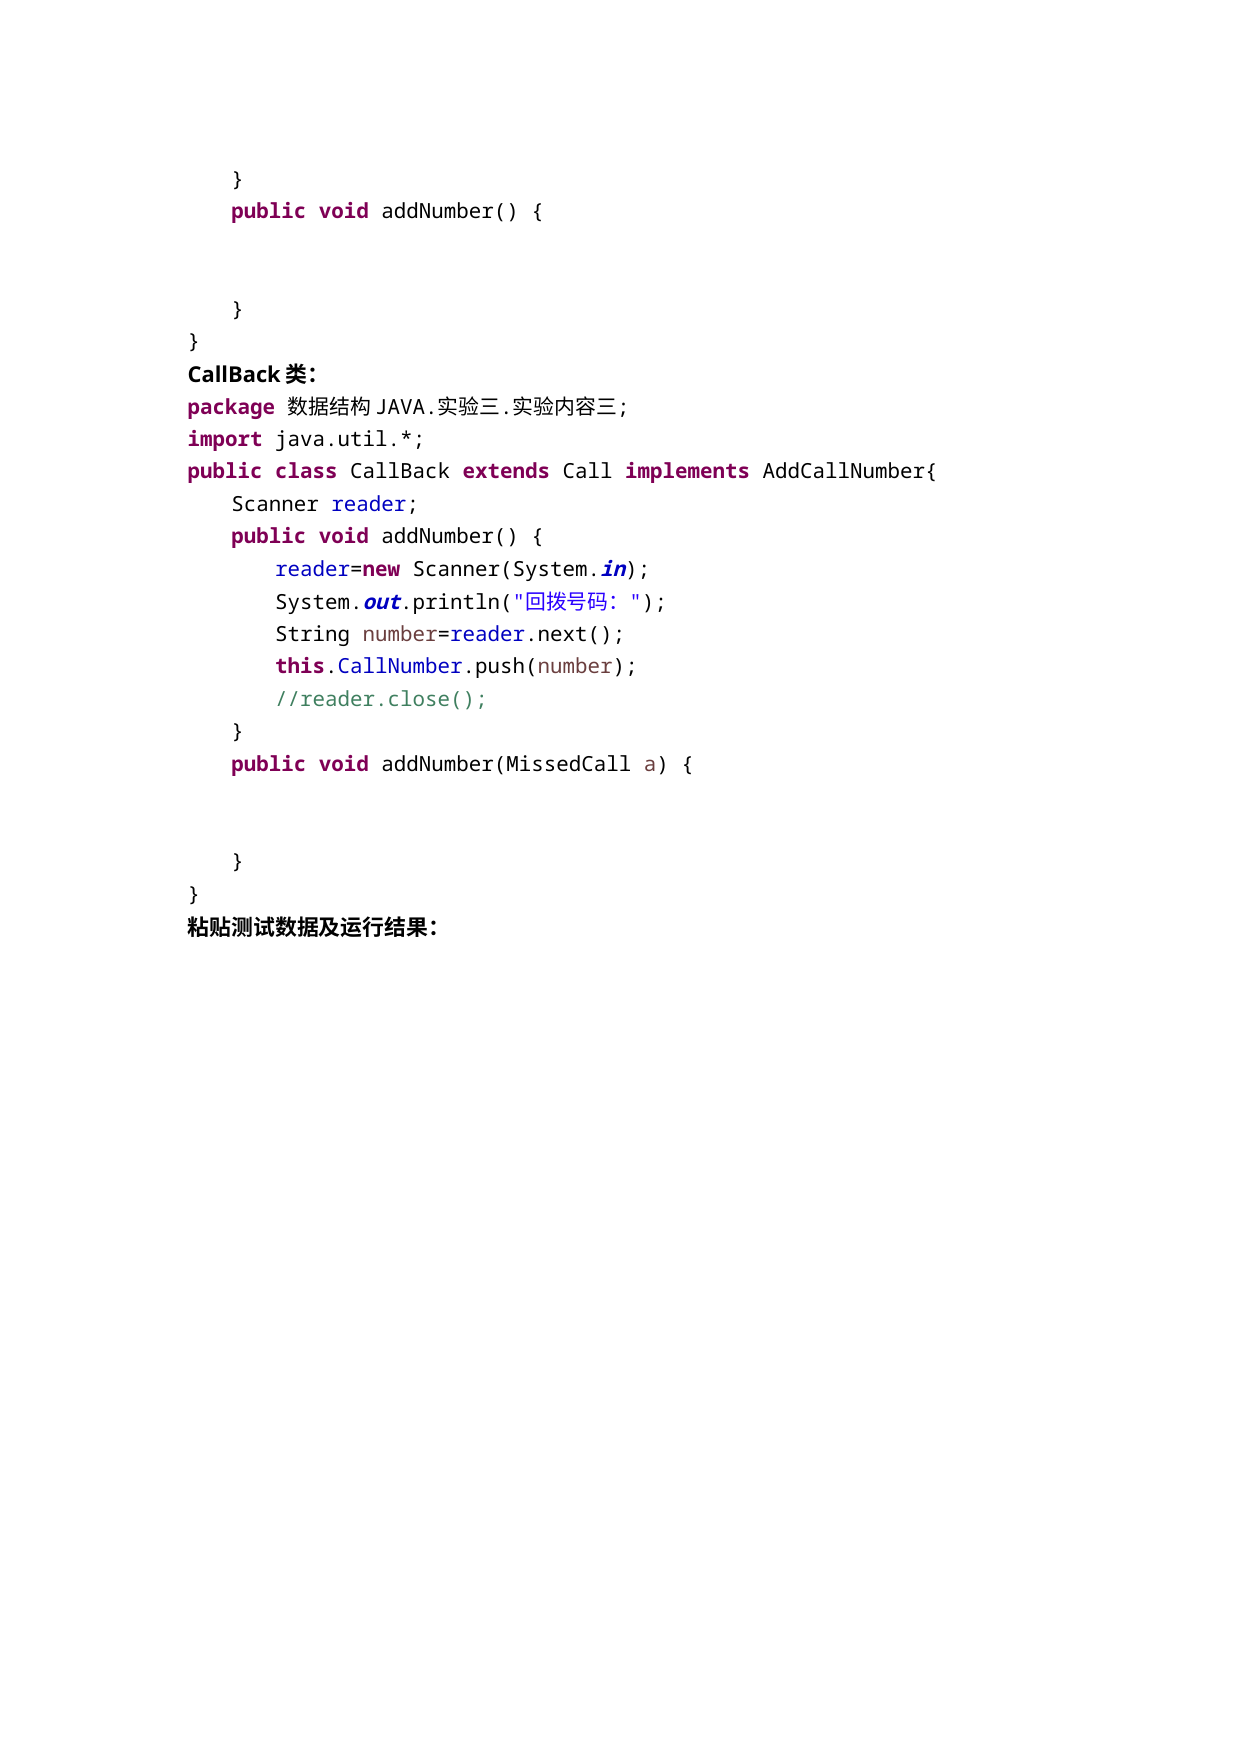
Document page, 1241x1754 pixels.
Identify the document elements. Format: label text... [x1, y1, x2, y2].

text public void addNumber() { [187, 194, 1053, 227]
text } [187, 877, 1053, 909]
text this.CallNumber.push(number); [187, 649, 1053, 682]
text } [187, 162, 1053, 194]
text System.out.println("回拨号码："); [187, 584, 1053, 617]
text } [187, 292, 1053, 324]
text CallBack类： [187, 357, 1053, 389]
text 粘贴测试数据及运行结果： [187, 909, 1053, 942]
text //reader.close(); [187, 682, 1053, 714]
text public class CallBack extends Call implements AddCallNumber{ [187, 454, 1053, 487]
text Scanner reader; [187, 487, 1053, 519]
text public void addNumber() { [187, 519, 1053, 552]
text } [187, 324, 1053, 357]
text reader=new Scanner(System.in); [187, 552, 1053, 584]
text } [187, 844, 1053, 877]
text package 数据结构JAVA.实验三.实验内容三; [187, 389, 1053, 422]
text } [187, 714, 1053, 747]
text String number=reader.next(); [187, 617, 1053, 649]
text import java.util.*; [187, 422, 1053, 454]
text public void addNumber(MissedCall a) { [187, 747, 1053, 779]
